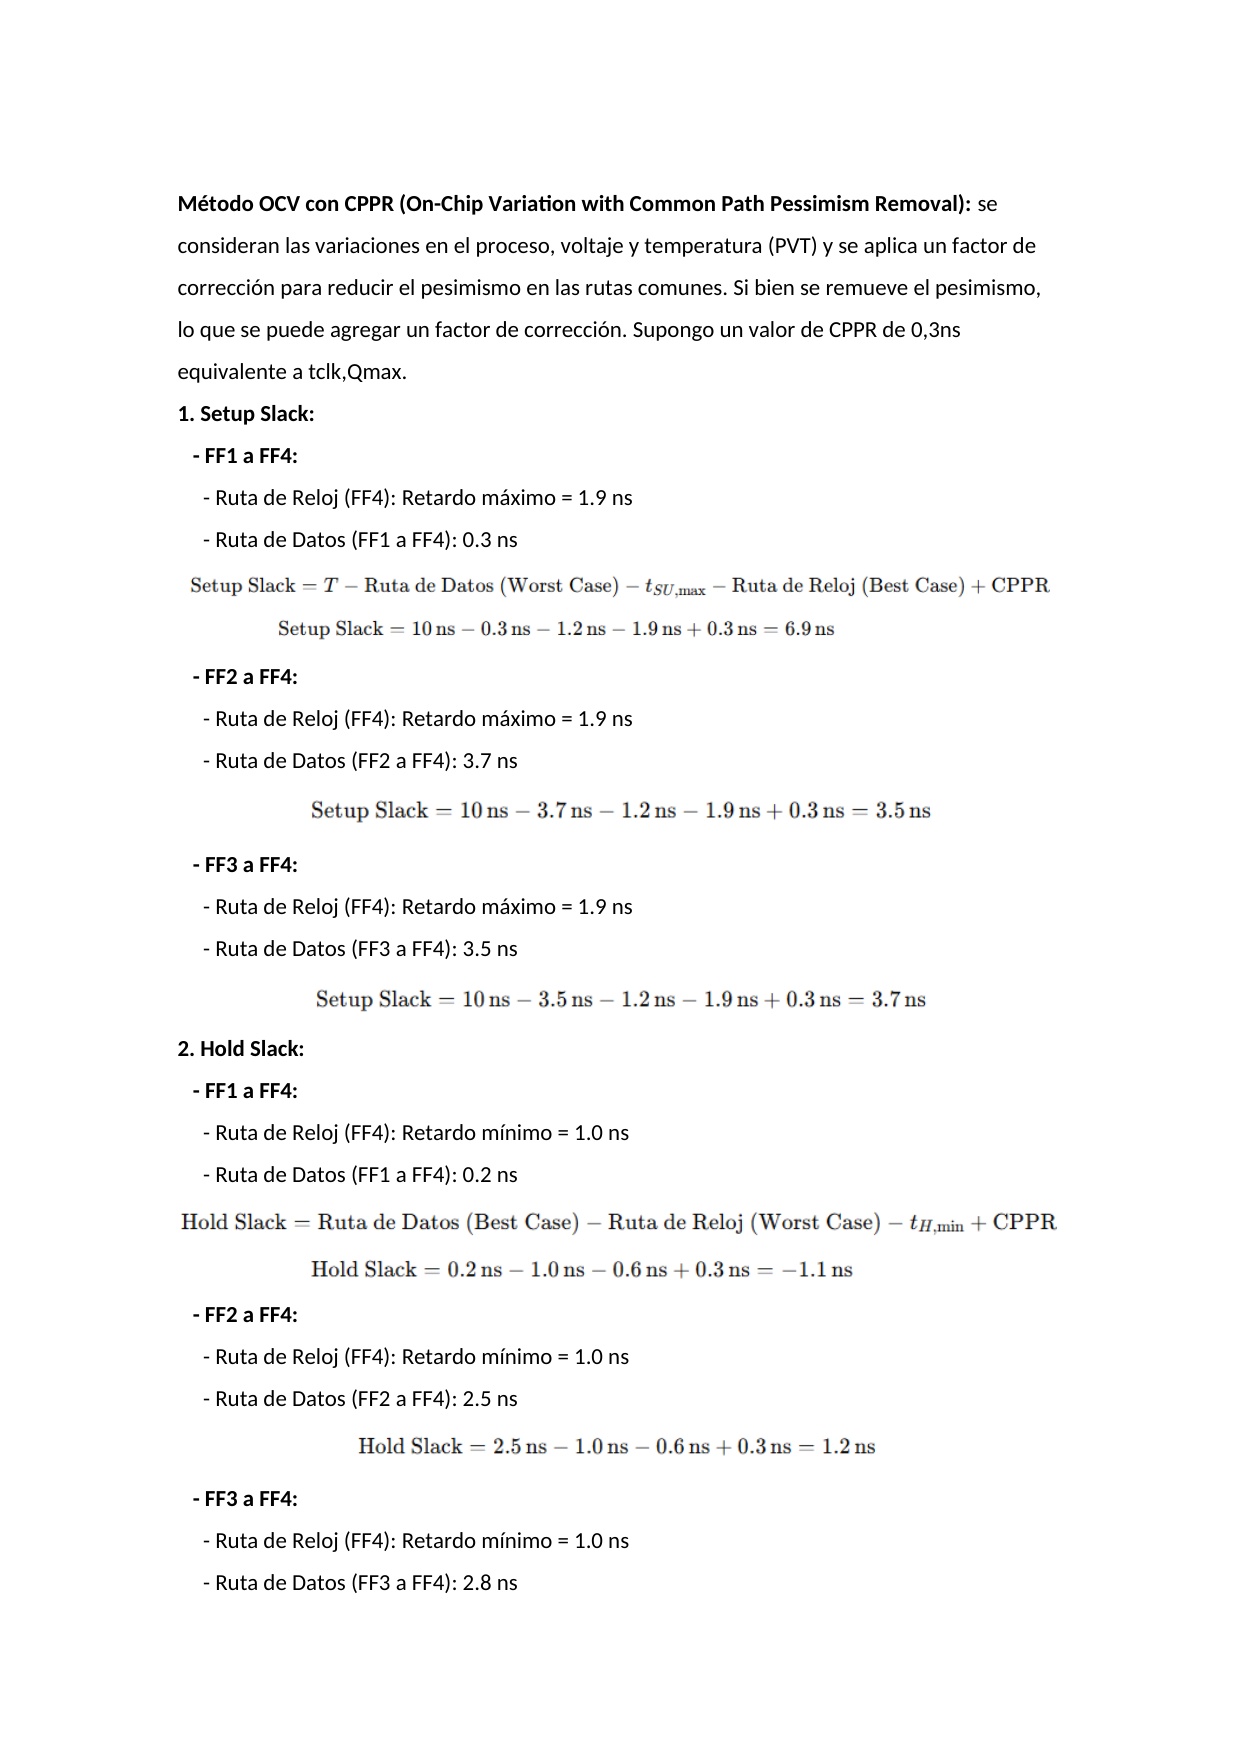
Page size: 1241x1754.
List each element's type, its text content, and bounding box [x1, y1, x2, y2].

text - Ruta de Datos (FF1 a FF4): 0.2 ns [177, 1160, 1063, 1188]
text - Ruta de Reloj (FF4): Retardo máximo = 1.9 ns [177, 483, 1063, 511]
text - Ruta de Datos (FF1 a FF4): 0.3 ns [177, 525, 1063, 553]
text - FF3 a FF4: [177, 1484, 1063, 1512]
text - FF1 a FF4: [177, 1076, 1063, 1104]
text - Ruta de Reloj (FF4): Retardo mínimo = 1.0 ns [177, 1342, 1063, 1370]
text - FF2 a FF4: [177, 662, 1063, 690]
text - Ruta de Datos (FF2 a FF4): 2.5 ns [177, 1384, 1063, 1412]
text - FF1 a FF4: [177, 441, 1063, 469]
picture [309, 975, 931, 1021]
text - Ruta de Reloj (FF4): Retardo máximo = 1.9 ns [177, 704, 1063, 732]
text Método OCV con CPPR (On-Chip Variation with Common Path Pessimism Removal): se consideran las variaciones en el proceso, voltaje y temperatura (PVT) y se aplica un factor de corrección para reducir el pesimismo en las rutas comunes. Si bien se remueve el pesimismo, lo que se puede agregar un factor de corrección. Supongo un valor de CPPR de 0,3ns equivalente a tclk,Qmax. [177, 189, 1063, 386]
text - FF2 a FF4: [177, 1300, 1063, 1328]
text - Ruta de Datos (FF3 a FF4): 3.5 ns [177, 934, 1063, 962]
text - Ruta de Reloj (FF4): Retardo mínimo = 1.0 ns [177, 1118, 1063, 1146]
picture [177, 567, 1063, 648]
text 2. Hold Slack: [177, 1034, 1063, 1062]
text - FF3 a FF4: [177, 850, 1063, 878]
picture [351, 1425, 889, 1470]
text 1. Setup Slack: [177, 399, 1063, 427]
picture [292, 787, 948, 836]
text - Ruta de Reloj (FF4): Retardo mínimo = 1.0 ns [177, 1526, 1063, 1554]
picture [177, 1202, 1063, 1286]
text - Ruta de Reloj (FF4): Retardo máximo = 1.9 ns [177, 892, 1063, 920]
text - Ruta de Datos (FF2 a FF4): 3.7 ns [177, 746, 1063, 774]
text - Ruta de Datos (FF3 a FF4): 2.8 ns [177, 1568, 1063, 1596]
